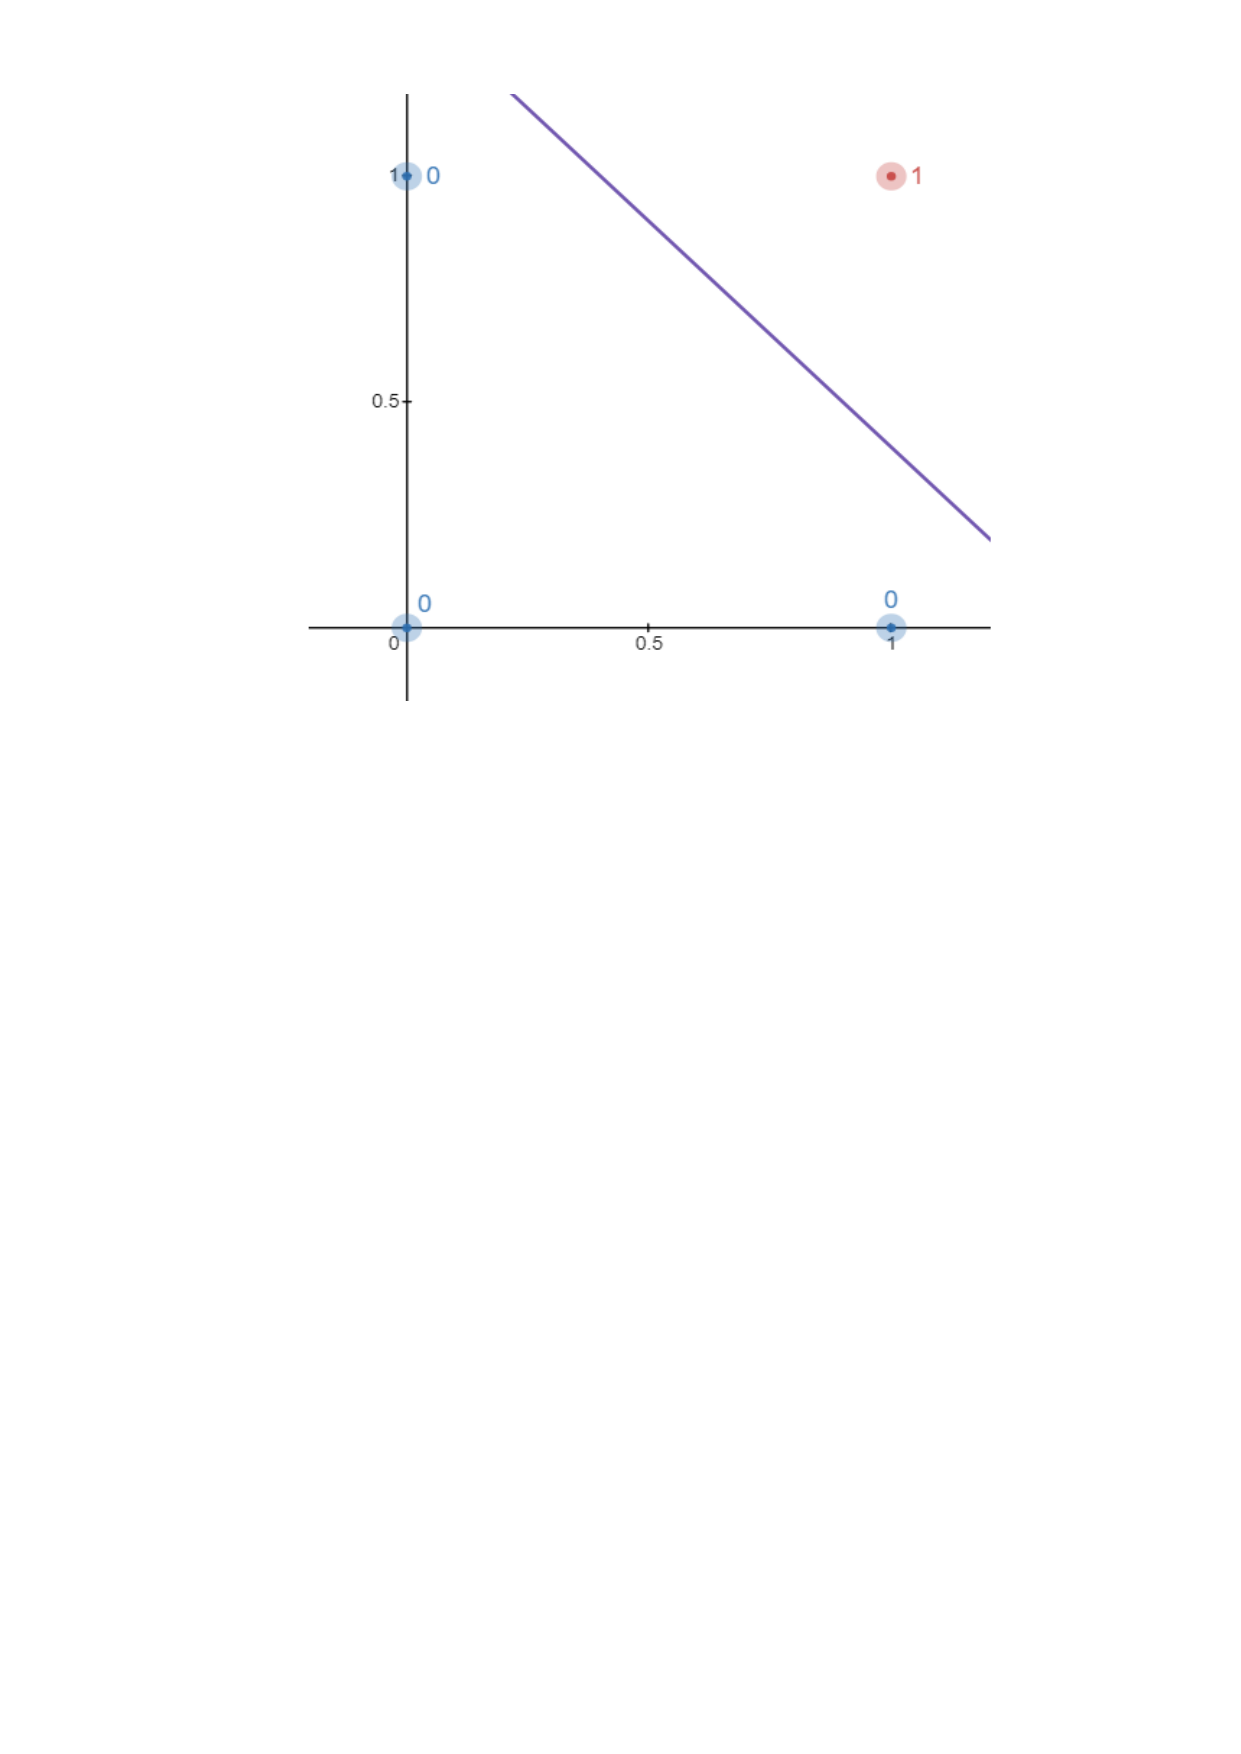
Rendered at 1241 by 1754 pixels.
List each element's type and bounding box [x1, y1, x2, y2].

picture [308, 94, 991, 701]
